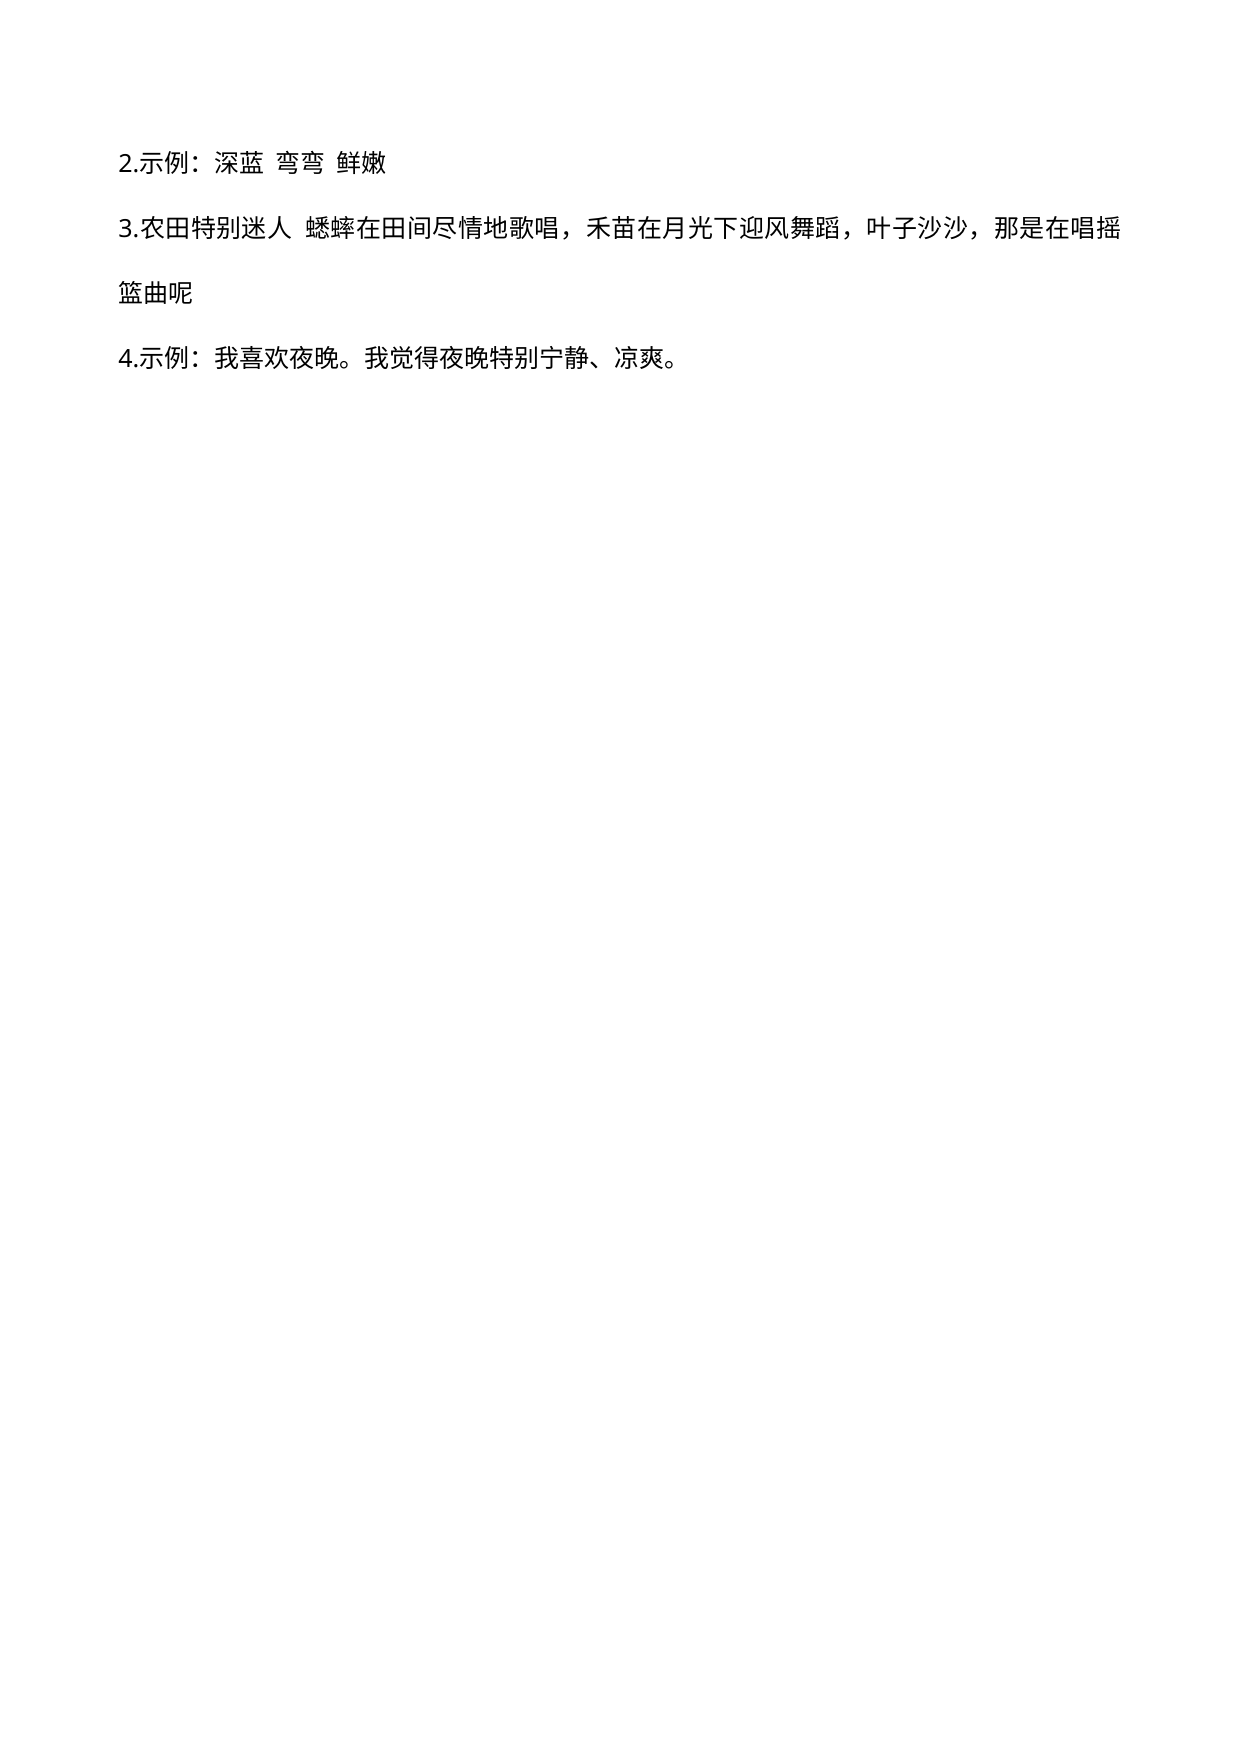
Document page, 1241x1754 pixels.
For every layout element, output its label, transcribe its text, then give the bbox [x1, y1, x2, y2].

text 3.农田特别迷人 蟋蟀在田间尽情地歌唱，禾苗在月光下迎风舞蹈，叶子沙沙，那是在唱摇篮曲呢 [118, 194, 1122, 324]
text 2.示例：深蓝 弯弯 鲜嫩 [118, 129, 1122, 194]
text 4.示例：我喜欢夜晚。我觉得夜晚特别宁静、凉爽。 [118, 324, 1122, 389]
